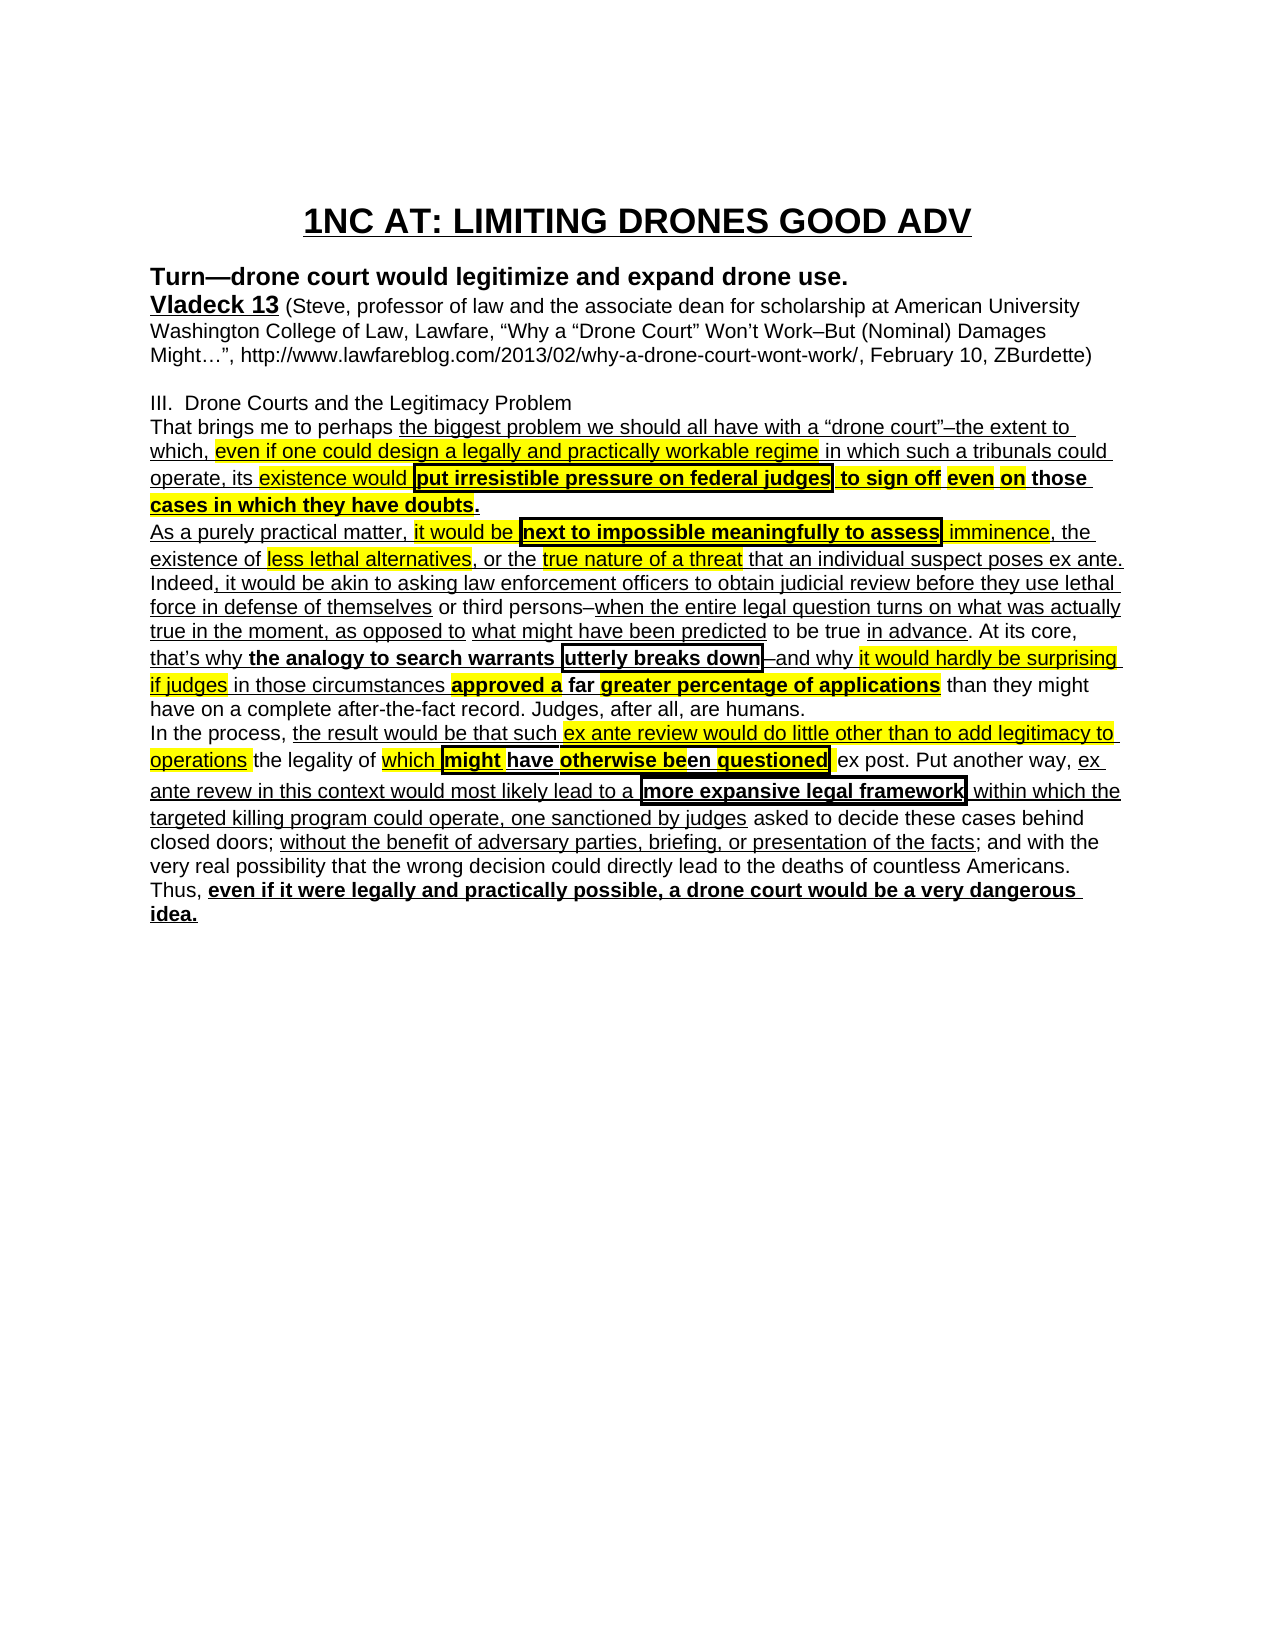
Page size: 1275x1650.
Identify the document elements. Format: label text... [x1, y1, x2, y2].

subtitle 1nc at: limiting drones good adv [150, 200, 1125, 241]
text That brings me to perhaps the biggest problem we should all have with a “drone court”–the extent to which, even if one could design a legally and practically workable regime in which such a tribunals could operate, its existence would put irresistible pressure on federal judges to sign off even on those cases in which they have doubts. [150, 415, 1125, 517]
text Turn—drone court would legitimize and expand drone use. [150, 262, 1125, 290]
text As a purely practical matter, it would be next to impossible meaningfully to assess imminence, the existence of less lethal alternatives, or the true nature of a threat that an individual suspect poses ex ante. Indeed, it would be akin to asking law enforcement officers to obtain judicial review before they use lethal force in defense of themselves or third persons–when the entire legal question turns on what was actually true in the moment, as opposed to what might have been predicted to be true in advance. At its core, that’s why the analogy to search warrants utterly breaks down–and why it would hardly be surprising if judges in those circumstances approved a far greater percentage of applications than they might have on a complete after-the-fact record. Judges, after all, are humans. [150, 517, 1125, 721]
text In the process, the result would be that such ex ante review would do little other than to add legitimacy to operations the legality of which might have otherwise been questioned ex post. Put another way, ex ante revew in this context would most likely lead to a more expansive legal framework within which the targeted killing program could operate, one sanctioned by judges asked to decide these cases behind closed doors; without the benefit of adversary parties, briefing, or presentation of the facts; and with the very real possibility that the wrong decision could directly lead to the deaths of countless Americans. Thus, even if it were legally and practically possible, a drone court would be a very dangerous idea. [150, 721, 1125, 925]
text III. Drone Courts and the Legitimacy Problem [150, 391, 1125, 415]
text Vladeck 13 (Steve, professor of law and the associate dean for scholarship at American University Washington College of Law, Lawfare, “Why a “Drone Court” Won’t Work–But (Nominal) Damages Might…”, http://www.lawfareblog.com/2013/02/why-a-drone-court-wont-work/, February 10, ZBurdette) [150, 290, 1125, 367]
